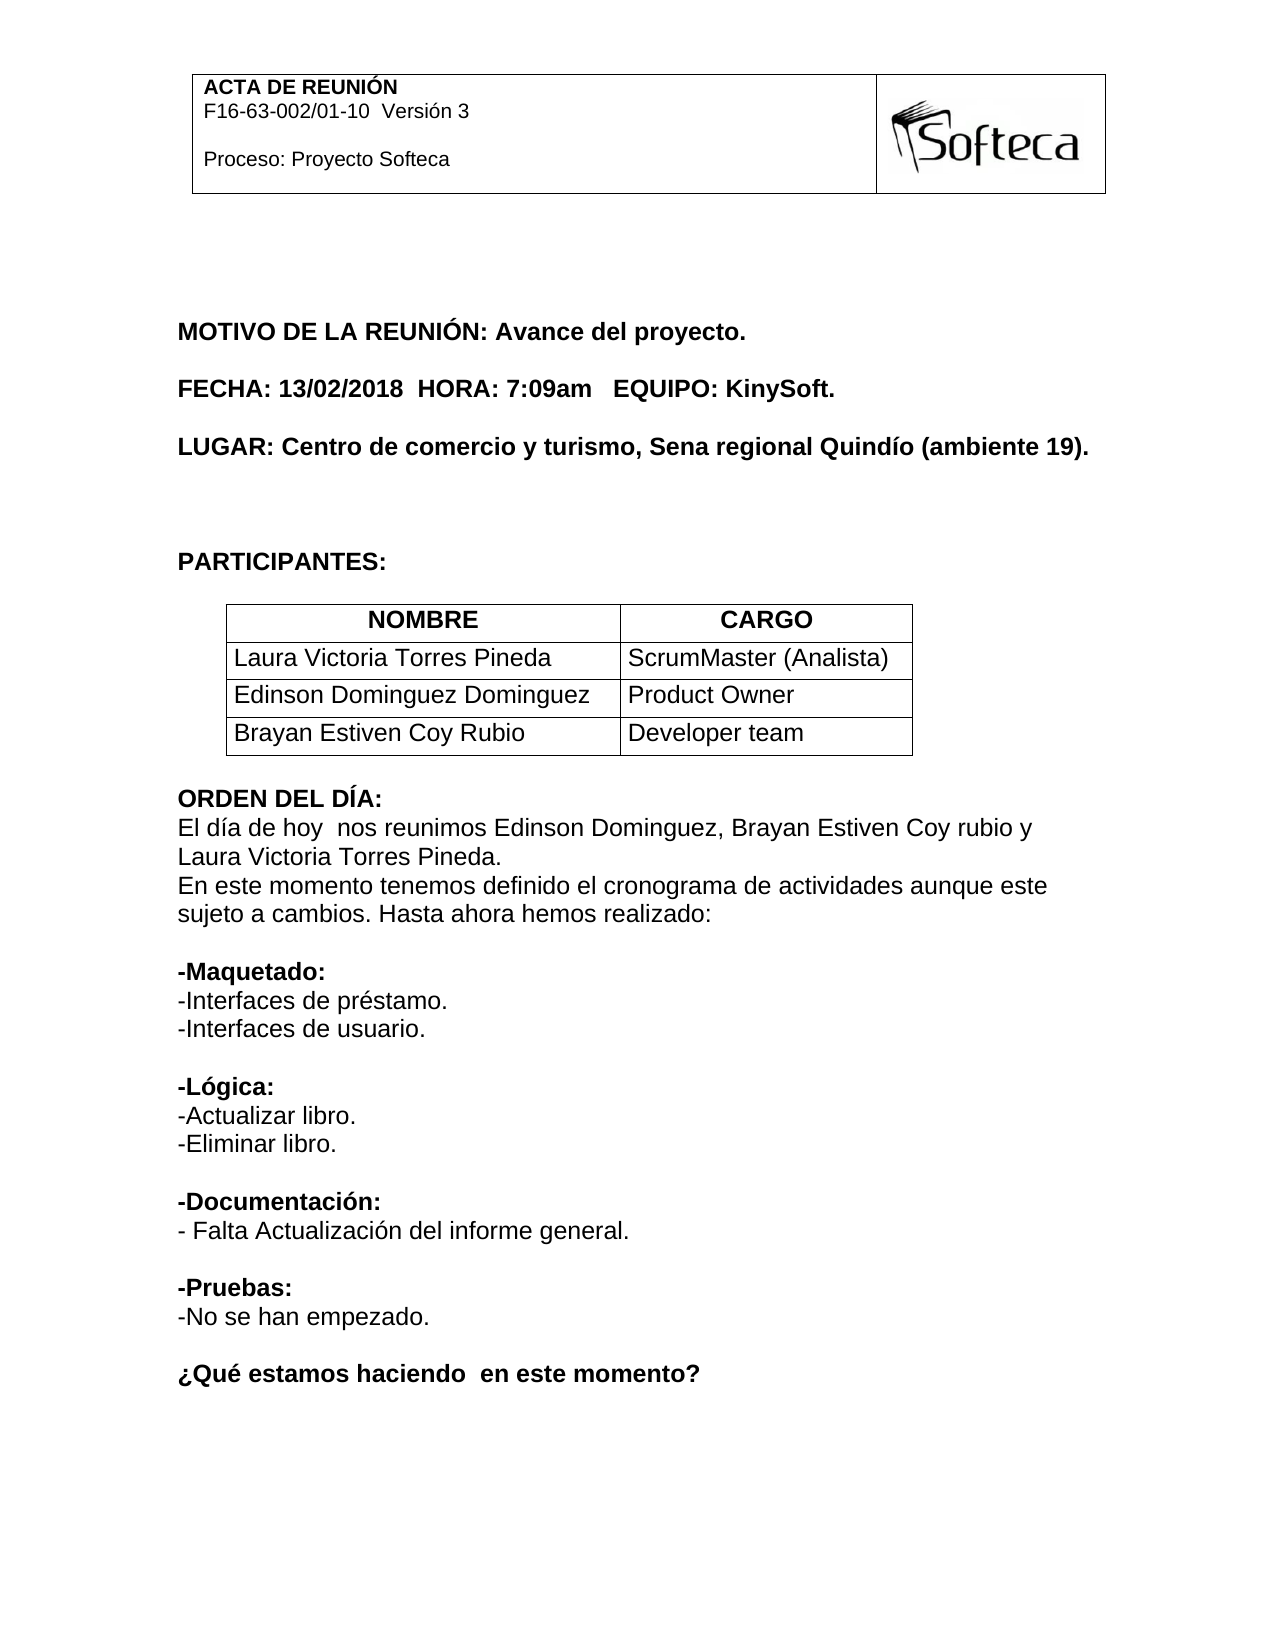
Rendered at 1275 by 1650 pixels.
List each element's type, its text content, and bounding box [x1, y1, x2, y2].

text -Eliminar libro. [177, 1129, 1098, 1158]
table_cell Developer team [621, 718, 912, 754]
text -Maquetado: [177, 957, 1098, 986]
table_cell ScrumMaster (Analista) [621, 643, 912, 679]
text En este momento tenemos definido el cronograma de actividades aunque este sujeto a cambios. Hasta ahora hemos realizado: [177, 871, 1098, 928]
table_header CARGO [621, 605, 912, 642]
text - Falta Actualización del informe general. [177, 1216, 1098, 1244]
text MOTIVO DE LA REUNIÓN: Avance del proyecto. [177, 317, 1098, 345]
text -Interfaces de usuario. [177, 1014, 1098, 1043]
text FECHA: 13/02/2018 HORA: 7:09am EQUIPO: KinySoft. [177, 374, 1098, 403]
table_header NOMBRE [227, 605, 620, 642]
text -Actualizar libro. [177, 1101, 1098, 1129]
table_cell Laura Victoria Torres Pineda [227, 643, 620, 679]
text PARTICIPANTES: [177, 547, 1098, 575]
table_cell Edinson Dominguez Dominguez [227, 680, 620, 717]
text -Lógica: [177, 1072, 1098, 1101]
text ORDEN DEL DÍA: [177, 784, 1098, 813]
text El día de hoy nos reunimos Edinson Dominguez, Brayan Estiven Coy rubio y Laura Victoria Torres Pineda. [177, 813, 1098, 871]
picture [887, 98, 1094, 174]
text -No se han empezado. [177, 1302, 1098, 1331]
table_cell Brayan Estiven Coy Rubio [227, 718, 620, 754]
text ¿Qué estamos haciendo en este momento? [177, 1359, 1098, 1388]
text LUGAR: Centro de comercio y turismo, Sena regional Quindío (ambiente 19). [177, 432, 1098, 489]
text -Pruebas: [177, 1273, 1098, 1302]
text -Interfaces de préstamo. [177, 986, 1098, 1014]
text -Documentación: [177, 1187, 1098, 1216]
table_cell Product Owner [621, 680, 912, 717]
